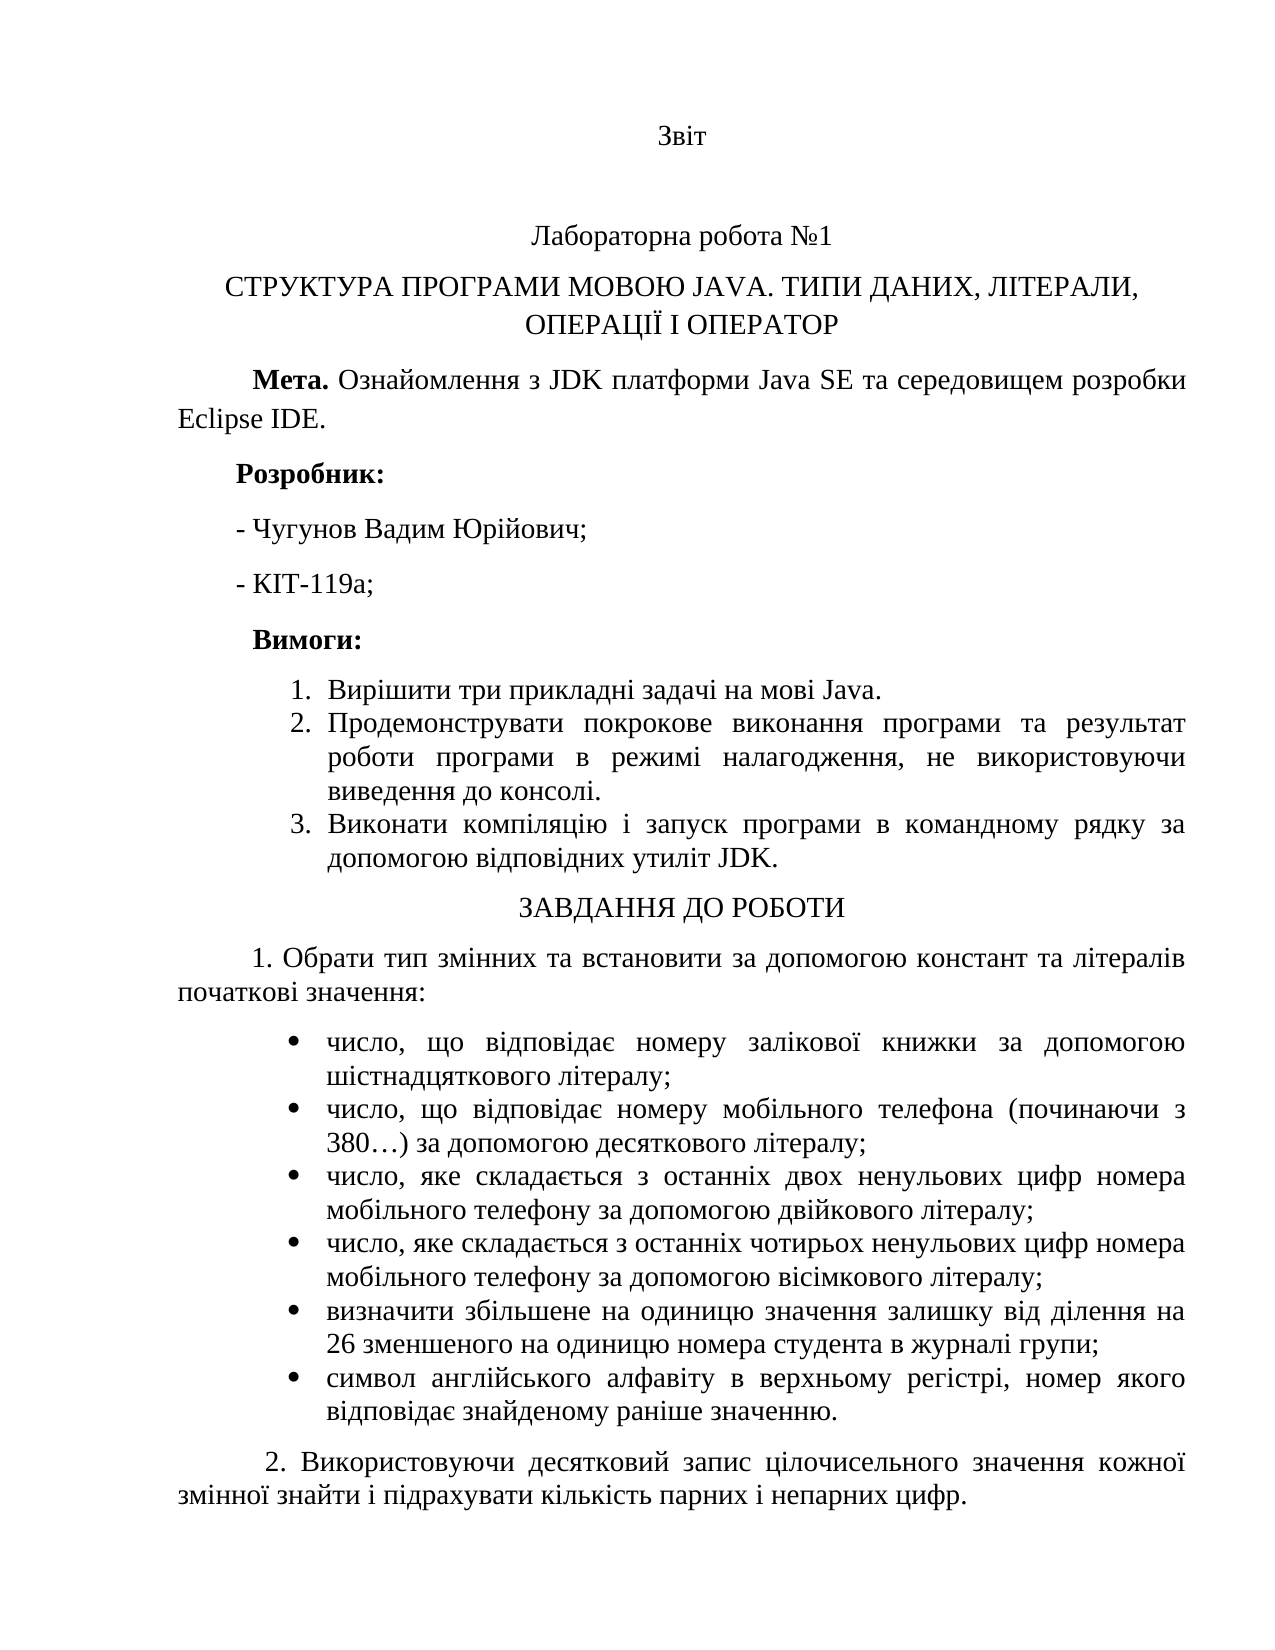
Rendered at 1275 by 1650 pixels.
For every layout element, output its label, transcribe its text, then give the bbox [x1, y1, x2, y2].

list Виконати компіляцію і запуск програми в командному рядку за допомогою відповідних утиліт JDK. [290, 806, 1186, 873]
list символ англійського алфавіту в верхньому регістрі, номер якого відповідає знайденому раніше значенню. [288, 1360, 1186, 1427]
text 2. Використовуючи десятковий запис цілочисельного значення кожної змінної знайти і підрахувати кількість парних і непарних цифр. [177, 1444, 1186, 1511]
text Розробник: [177, 456, 1186, 490]
list визначити збільшене на одиницю значення залишку від ділення на 26 зменшеного на одиницю номера студента в журналі групи; [288, 1293, 1186, 1360]
list Продемонструвати покрокове виконання програми та результат роботи програми в режимі налагодження, не використовуючи виведення до консолі. [290, 706, 1186, 806]
list число, що відповідає номеру мобільного телефона (починаючи з 380…) за допомогою десяткового літералу; [288, 1091, 1186, 1158]
text СТРУКТУРА ПРОГРАМИ МОВОЮ JAVA. ТИПИ ДАНИХ, ЛІТЕРАЛИ, ОПЕРАЦІЇ І ОПЕРАТОР [177, 269, 1186, 341]
list число, яке складається з останніх двох ненульових цифр номера мобільного телефону за допомогою двійкового літералу; [288, 1158, 1186, 1226]
list Вирішити три прикладні задачі на мові Java. [290, 672, 1186, 706]
text ЗАВДАННЯ ДО РОБОТИ [177, 890, 1186, 923]
text - КІТ-119а; [177, 567, 1186, 600]
text 1. Обрати тип змінних та встановити за допомогою констант та літералів початкові значення: [177, 940, 1186, 1007]
text Вимоги: [177, 622, 1186, 655]
text - Чугунов Вадим Юрійович; [177, 511, 1186, 545]
list число, яке складається з останніх чотирьох ненульових цифр номера мобільного телефону за допомогою вісімкового літералу; [288, 1226, 1186, 1293]
text Звіт [177, 118, 1186, 152]
list число, що відповідає номеру залікової книжки за допомогою шістнадцяткового літералу; [288, 1024, 1186, 1091]
text Мета. Ознайомлення з JDK платформи Java SE та середовищем розробки Eclipse IDE. [177, 362, 1186, 434]
text Лабораторна робота №1 [177, 218, 1186, 252]
